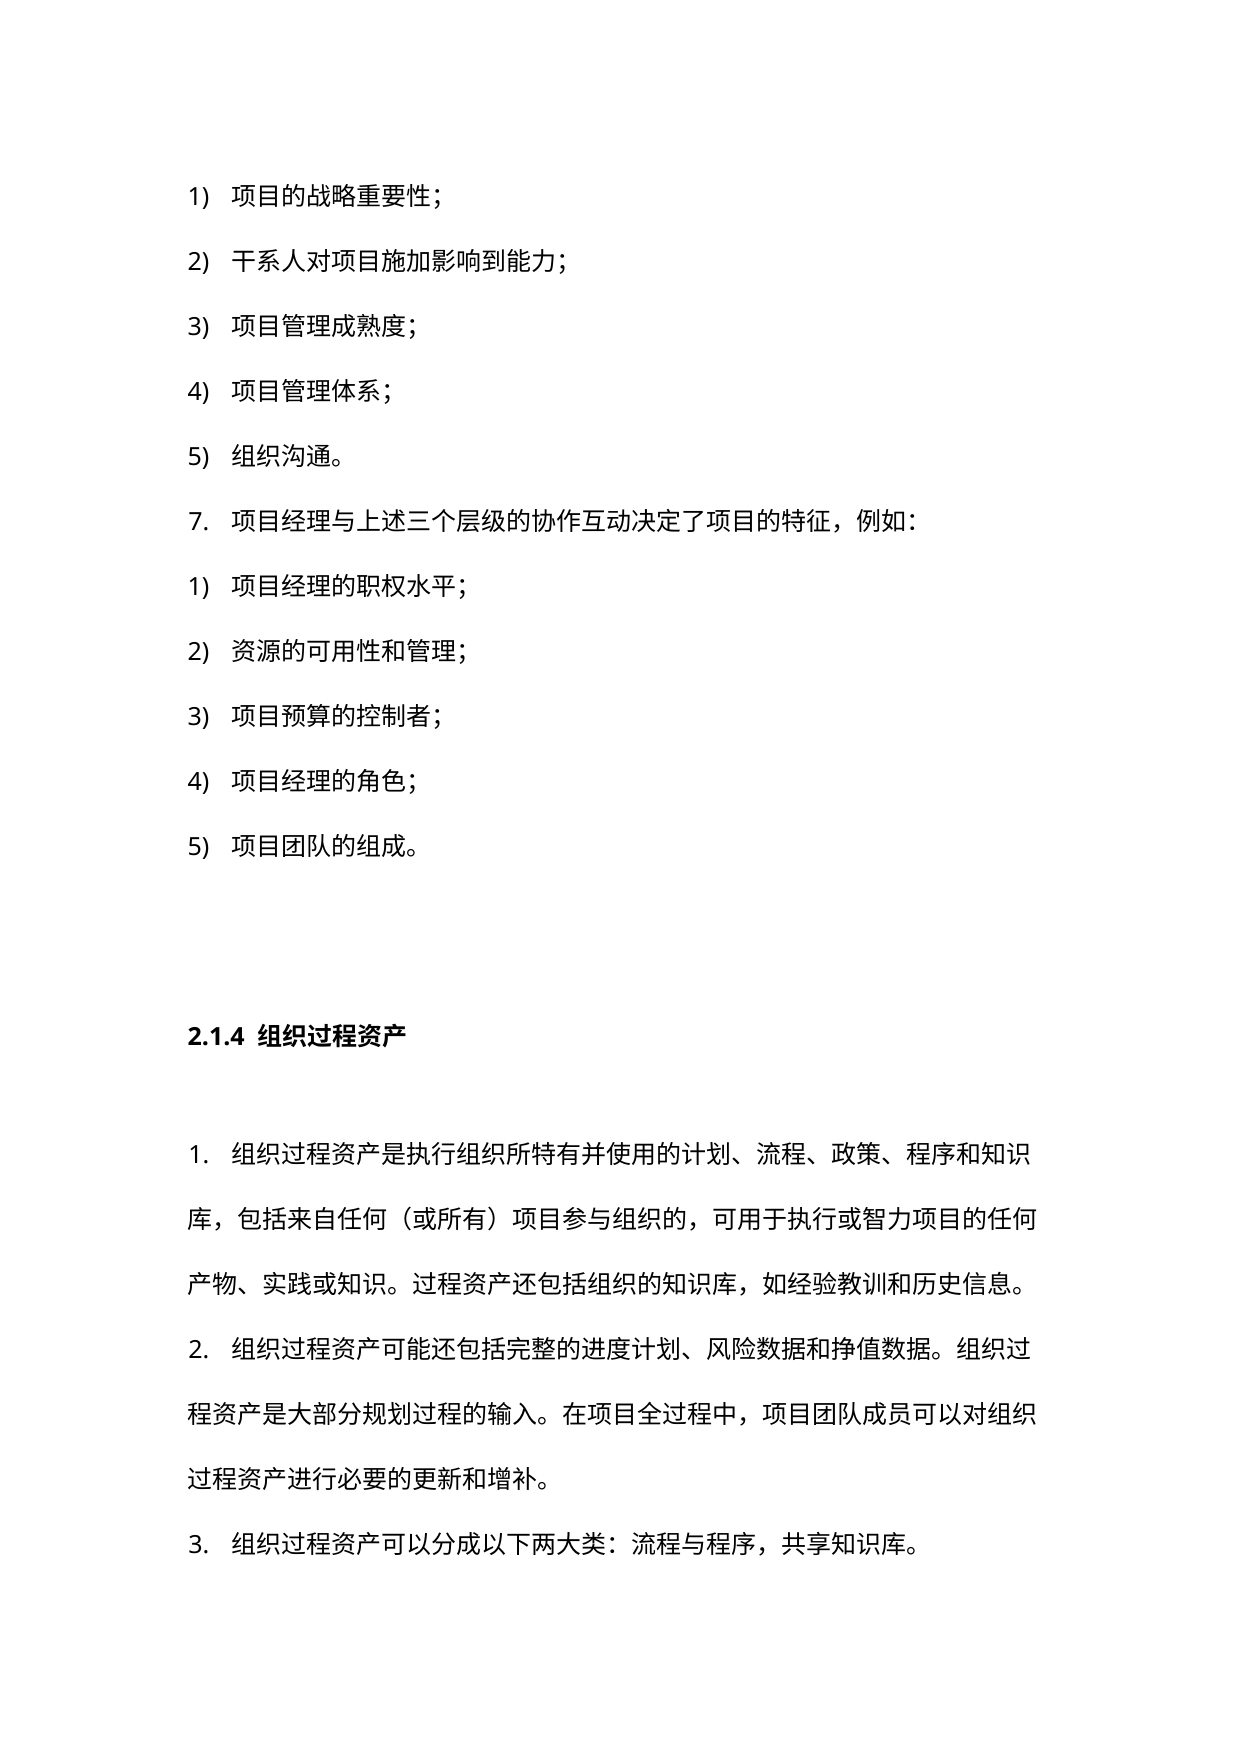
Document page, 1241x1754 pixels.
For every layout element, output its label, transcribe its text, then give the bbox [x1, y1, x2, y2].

list 项目的战略重要性； [187, 162, 1053, 227]
list 组织过程资产是执行组织所特有并使用的计划、流程、政策、程序和知识库，包括来自任何（或所有）项目参与组织的，可用于执行或智力项目的任何产物、实践或知识。过程资产还包括组织的知识库，如经验教训和历史信息。 [187, 1120, 1053, 1315]
list 组织过程资产可以分成以下两大类：流程与程序，共享知识库。 [187, 1510, 1053, 1575]
list 项目经理的角色； [187, 747, 1053, 812]
list 项目管理体系； [187, 357, 1053, 422]
list 项目管理成熟度； [187, 292, 1053, 357]
list 项目团队的组成。 [187, 812, 1053, 877]
list 干系人对项目施加影响到能力； [187, 227, 1053, 292]
list 项目预算的控制者； [187, 682, 1053, 747]
list 项目经理的职权水平； [187, 552, 1053, 617]
list 项目经理与上述三个层级的协作互动决定了项目的特征，例如： [187, 487, 1053, 552]
subtitle 2.1.4 组织过程资产 [187, 1002, 1053, 1067]
list 资源的可用性和管理； [187, 617, 1053, 682]
list 组织过程资产可能还包括完整的进度计划、风险数据和挣值数据。组织过程资产是大部分规划过程的输入。在项目全过程中，项目团队成员可以对组织过程资产进行必要的更新和增补。 [187, 1315, 1053, 1510]
list 组织沟通。 [187, 422, 1053, 487]
